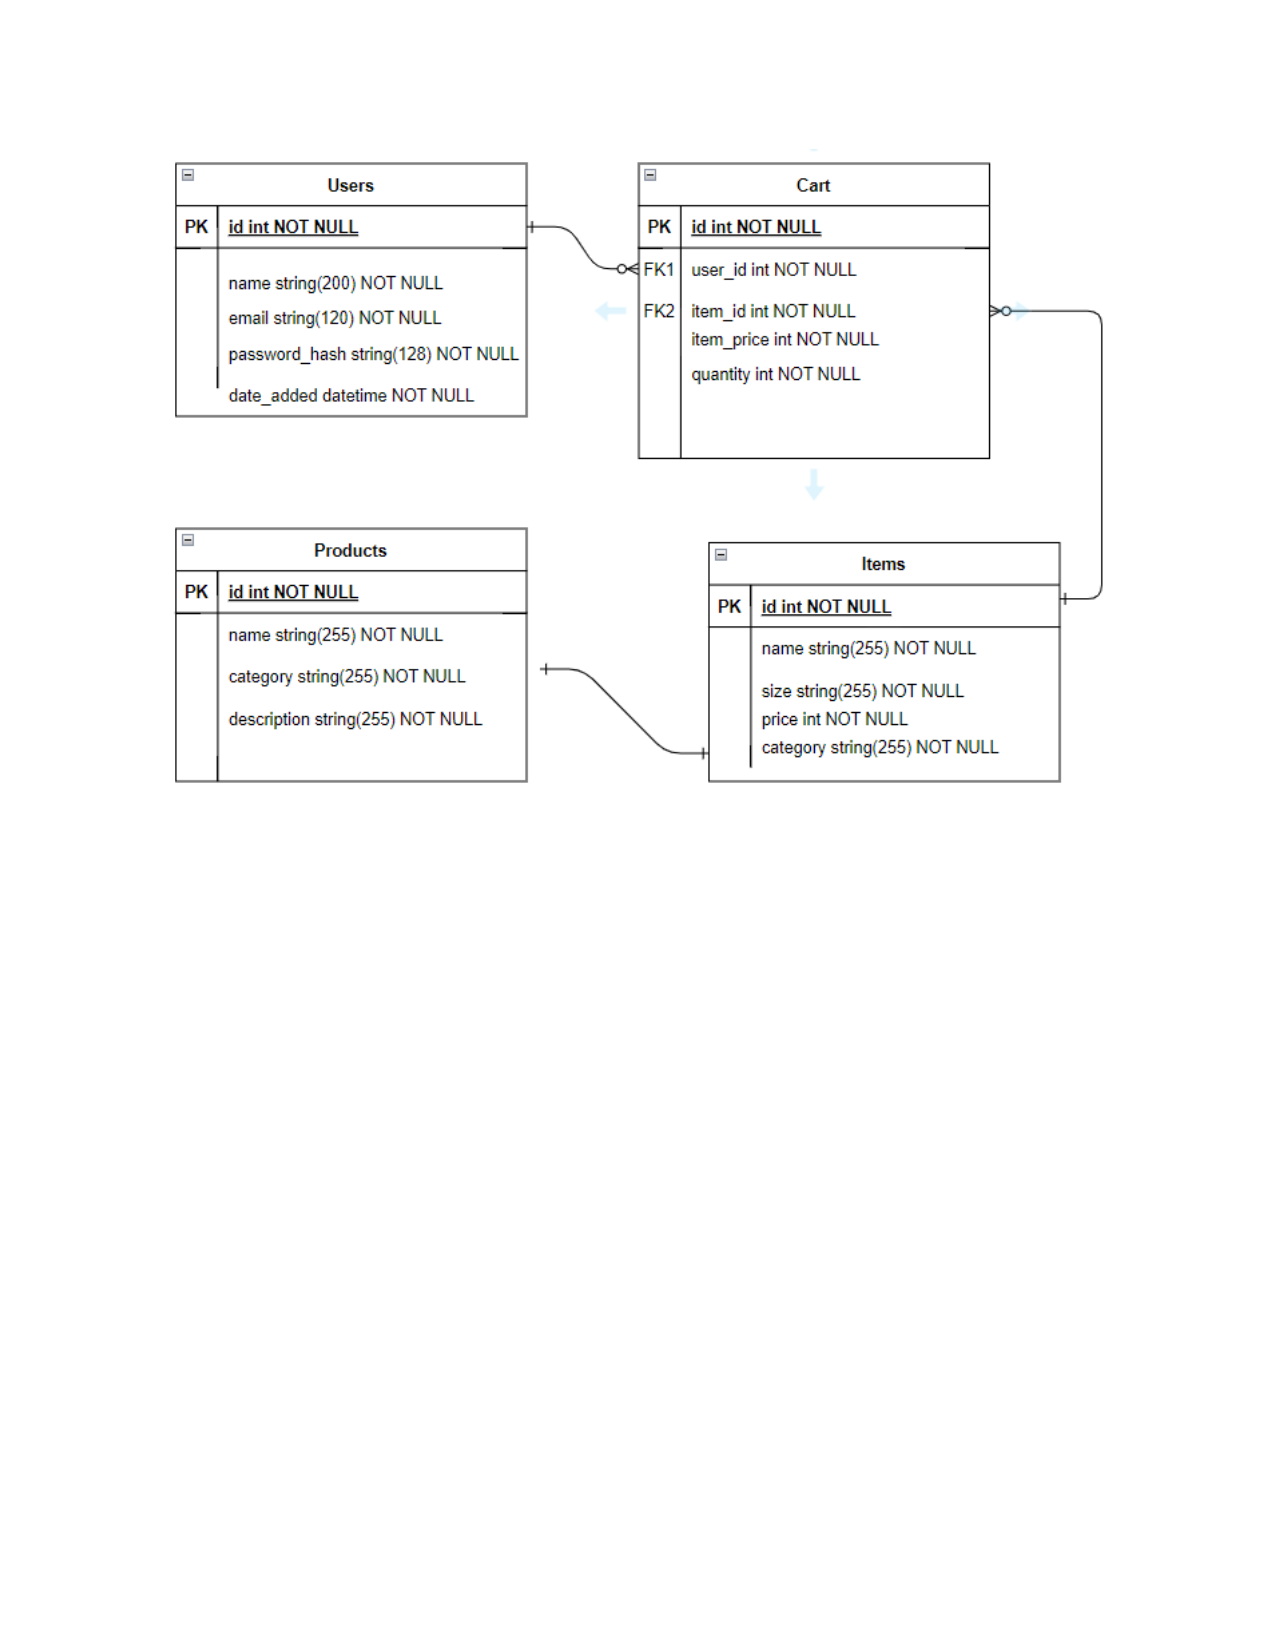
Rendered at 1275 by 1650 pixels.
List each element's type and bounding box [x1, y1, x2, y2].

picture [150, 149, 1124, 819]
